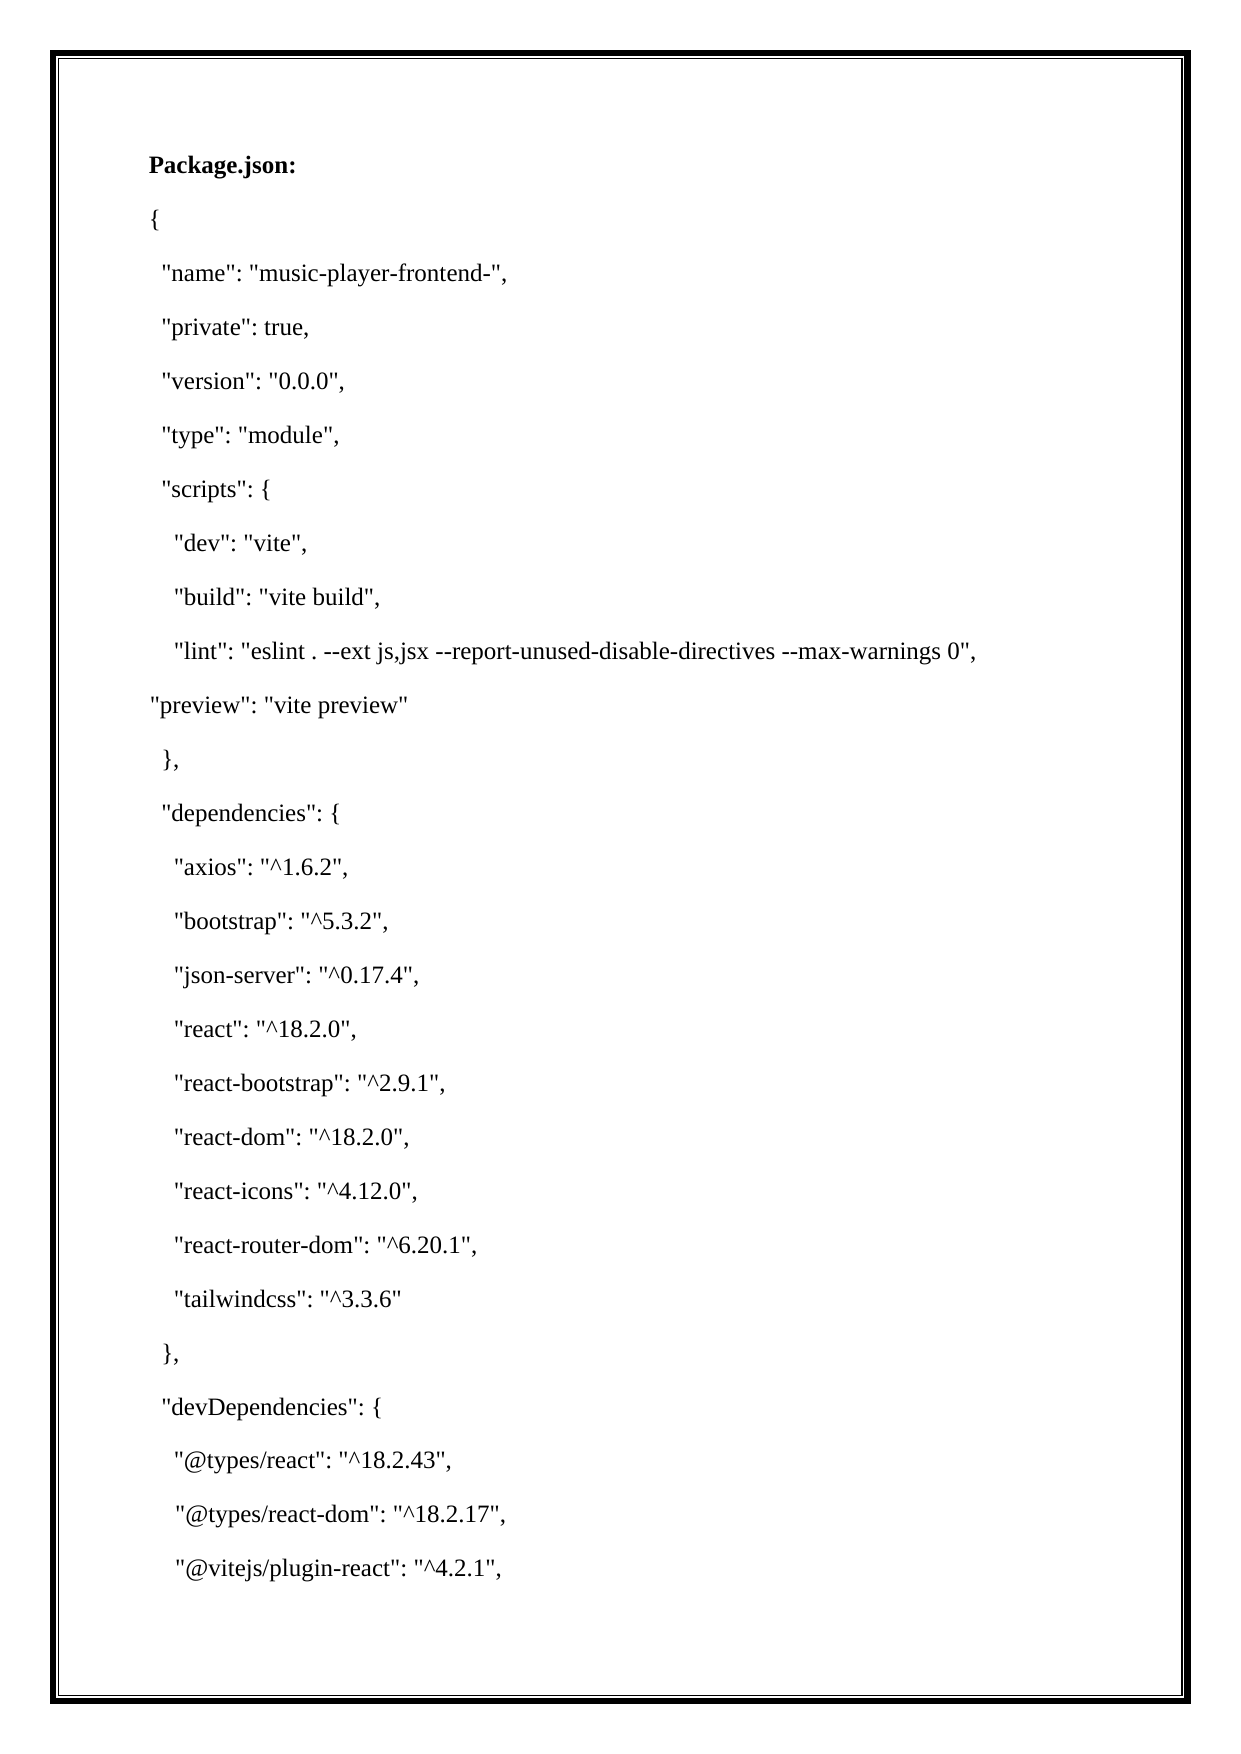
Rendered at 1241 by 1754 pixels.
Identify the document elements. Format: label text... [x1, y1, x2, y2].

text "react-router-dom": "^6.20.1", [148, 1230, 1088, 1258]
text "scripts": { [148, 474, 1088, 503]
text "type": "module", [148, 420, 1088, 449]
text "build": "vite build", [148, 582, 1088, 611]
text "@types/react": "^18.2.43", [148, 1446, 1088, 1474]
text "name": "music-player-frontend-", [148, 258, 1088, 287]
text "bootstrap": "^5.3.2", [148, 906, 1088, 935]
text "dependencies": { [148, 798, 1088, 827]
text }, [148, 744, 1088, 773]
text "react-icons": "^4.12.0", [148, 1176, 1088, 1204]
text "json-server": "^0.17.4", [148, 960, 1088, 989]
text "private": true, [148, 312, 1088, 341]
text Package.json: [148, 150, 1097, 179]
text "@types/react-dom": "^18.2.17", [175, 1499, 1088, 1528]
text "tailwindcss": "^3.3.6" [148, 1284, 1088, 1312]
text "version": "0.0.0", [148, 366, 1088, 395]
text "axios": "^1.6.2", [148, 852, 1088, 881]
text "lint": "eslint . --ext js,jsx --report-unused-disable-directives --max-warnings 0", "preview": "vite preview" [148, 636, 1088, 719]
text }, [148, 1338, 1088, 1366]
text "react": "^18.2.0", [148, 1014, 1088, 1043]
text "dev": "vite", [148, 528, 1088, 557]
text { [148, 204, 1088, 233]
text "react-bootstrap": "^2.9.1", [148, 1068, 1088, 1097]
text "react-dom": "^18.2.0", [148, 1122, 1088, 1151]
text "devDependencies": { [148, 1392, 1088, 1420]
text "@vitejs/plugin-react": "^4.2.1", [175, 1553, 1088, 1582]
